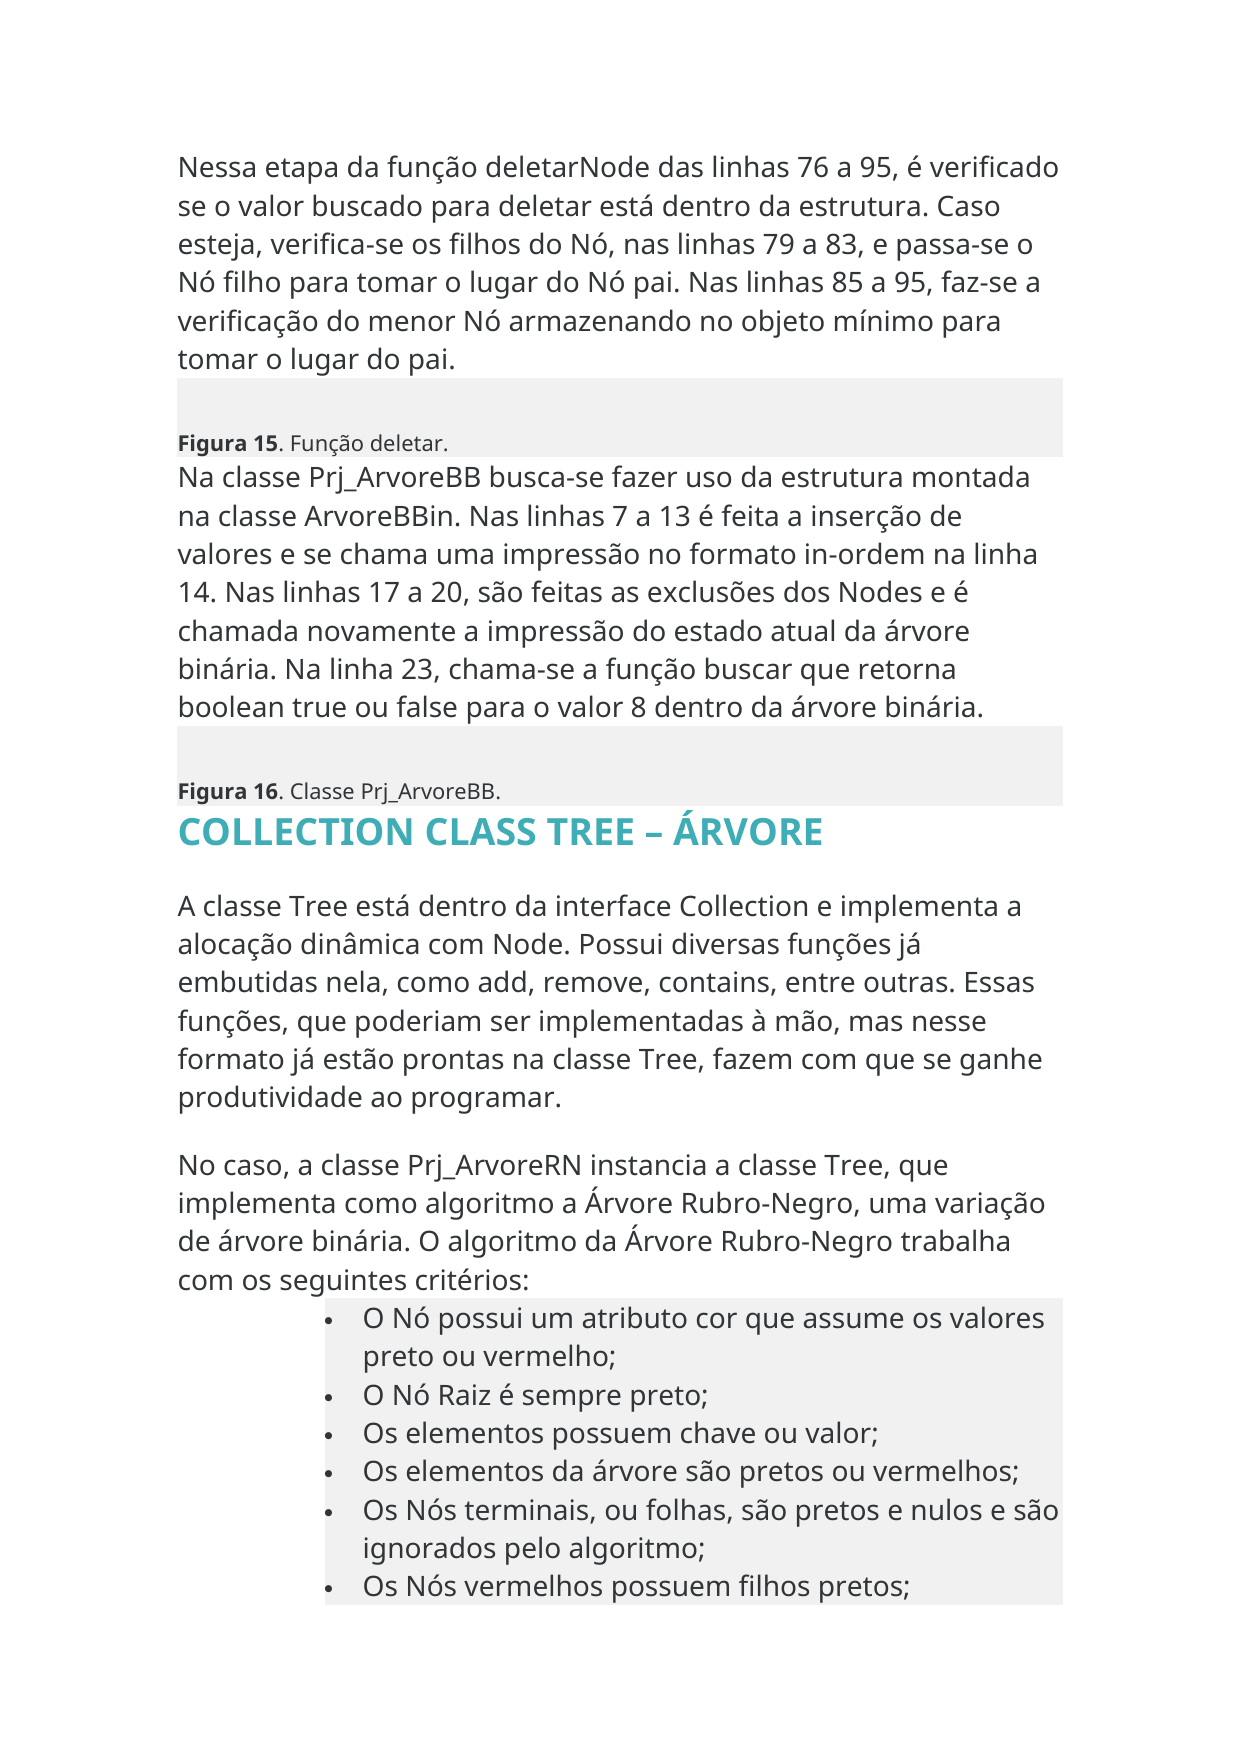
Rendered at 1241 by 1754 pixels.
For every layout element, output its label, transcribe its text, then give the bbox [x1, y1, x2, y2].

text No caso, a classe Prj_ArvoreRN instancia a classe Tree, que implementa como algoritmo a Árvore Rubro-Negro, uma variação de árvore binária. O algoritmo da Árvore Rubro-Negro trabalha com os seguintes critérios: [177, 1145, 1063, 1298]
list Os elementos possuem chave ou valor; [325, 1413, 1063, 1452]
list Os Nós terminais, ou folhas, são pretos e nulos e são ignorados pelo algoritmo; [325, 1490, 1063, 1567]
text Nessa etapa da função deletarNode das linhas 76 a 95, é verificado se o valor buscado para deletar está dentro da estrutura. Caso esteja, verifica-se os filhos do Nó, nas linhas 79 a 83, e passa-se o Nó filho para tomar o lugar do Nó pai. Nas linhas 85 a 95, faz-se a verificação do menor Nó armazenando no objeto mínimo para tomar o lugar do pai. [177, 148, 1063, 378]
text Figura 16. Classe Prj_ArvoreBB. [177, 776, 1063, 806]
list Os elementos da árvore são pretos ou vermelhos; [325, 1452, 1063, 1490]
list O Nó possui um atributo cor que assume os valores preto ou vermelho; [325, 1298, 1063, 1375]
text Figura 15. Função deletar. [177, 428, 1063, 457]
text COLLECTION CLASS TREE – ÁRVORE [177, 806, 1063, 857]
list Os Nós vermelhos possuem filhos pretos; [325, 1567, 1063, 1605]
list O Nó Raiz é sempre preto; [325, 1375, 1063, 1413]
text Na classe Prj_ArvoreBB busca-se fazer uso da estrutura montada na classe ArvoreBBin. Nas linhas 7 a 13 é feita a inserção de valores e se chama uma impressão no formato in-ordem na linha 14. Nas linhas 17 a 20, são feitas as exclusões dos Nodes e é chamada novamente a impressão do estado atual da árvore binária. Na linha 23, chama-se a função buscar que retorna boolean true ou false para o valor 8 dentro da árvore binária. [177, 457, 1063, 726]
text A classe Tree está dentro da interface Collection e implementa a alocação dinâmica com Node. Possui diversas funções já embutidas nela, como add, remove, contains, entre outras. Essas funções, que poderiam ser implementadas à mão, mas nesse formato já estão prontas na classe Tree, fazem com que se ganhe produtividade ao programar. [177, 886, 1063, 1116]
